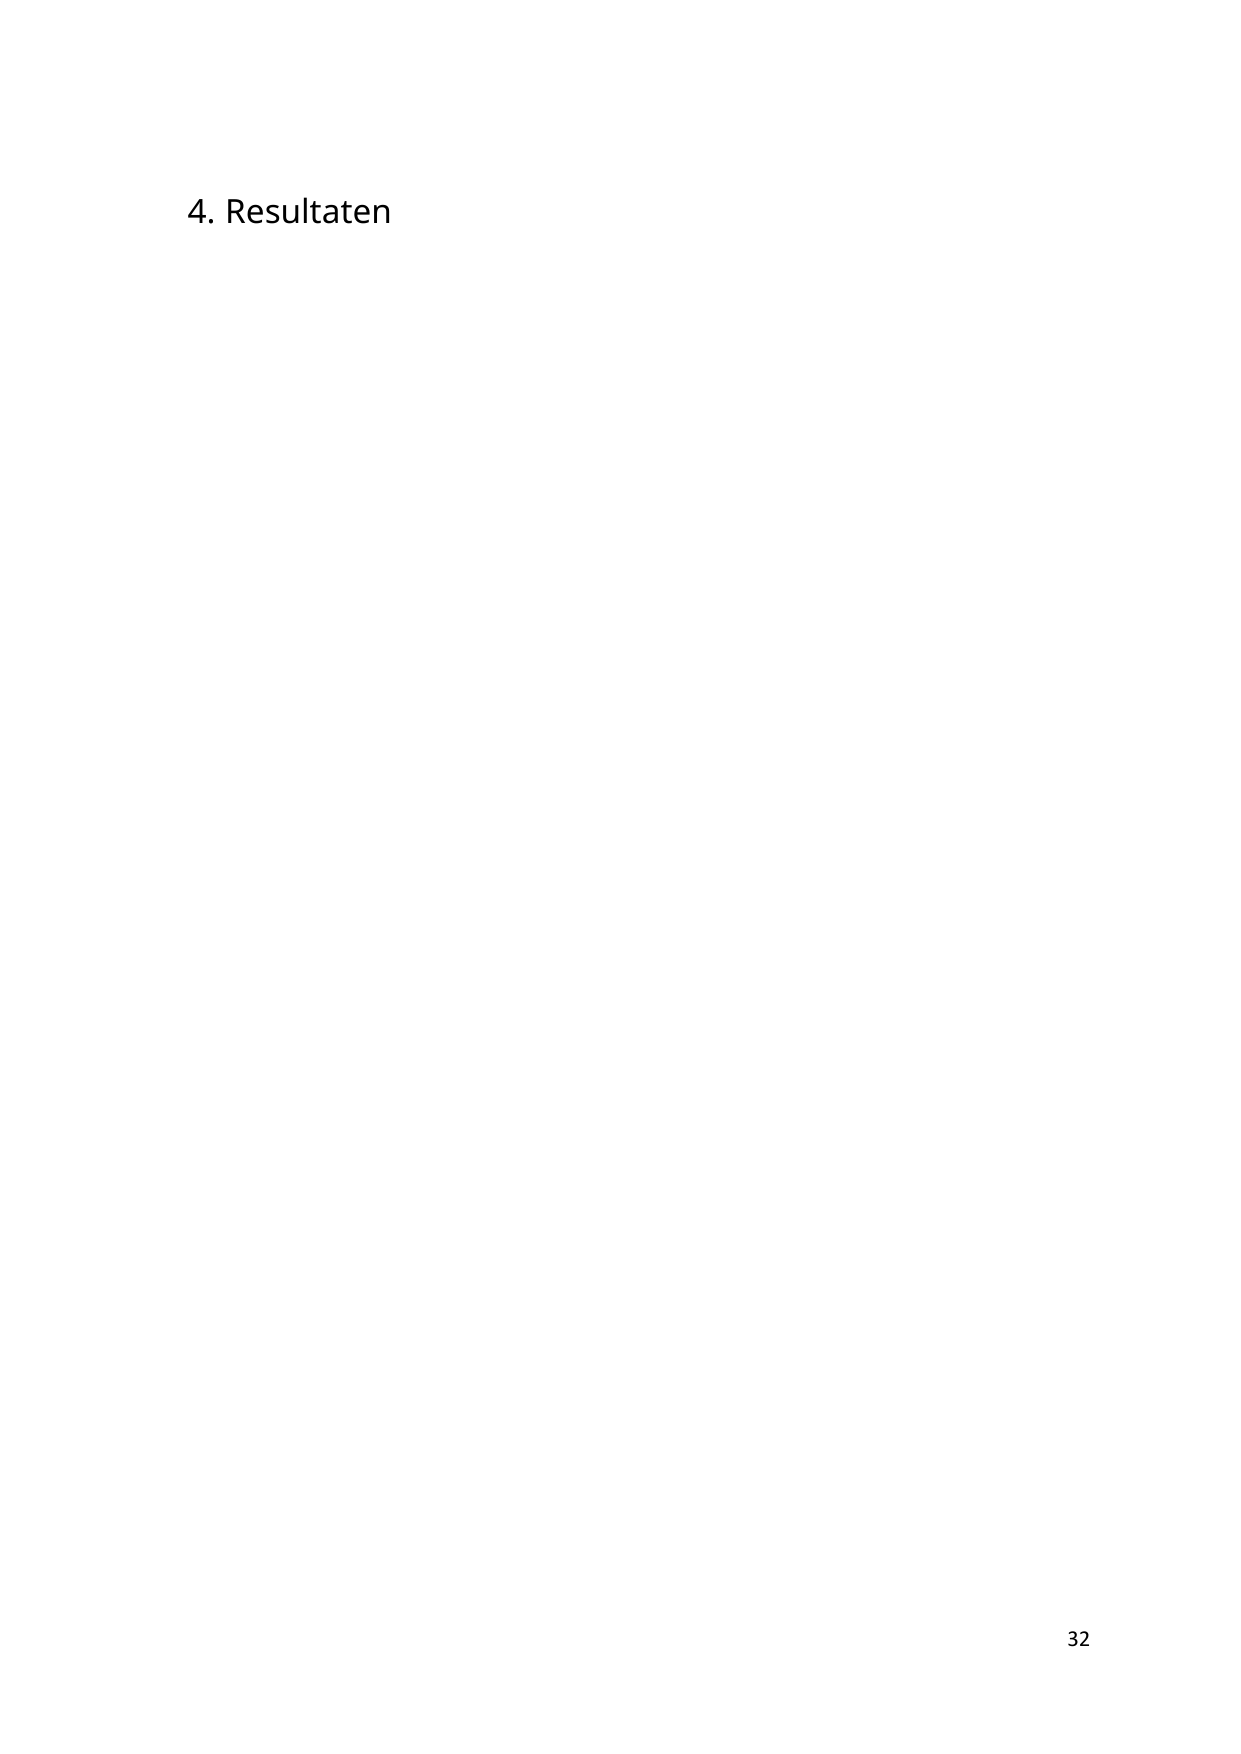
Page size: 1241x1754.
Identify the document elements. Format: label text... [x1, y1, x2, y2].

subtitle Resultaten [187, 187, 1090, 233]
